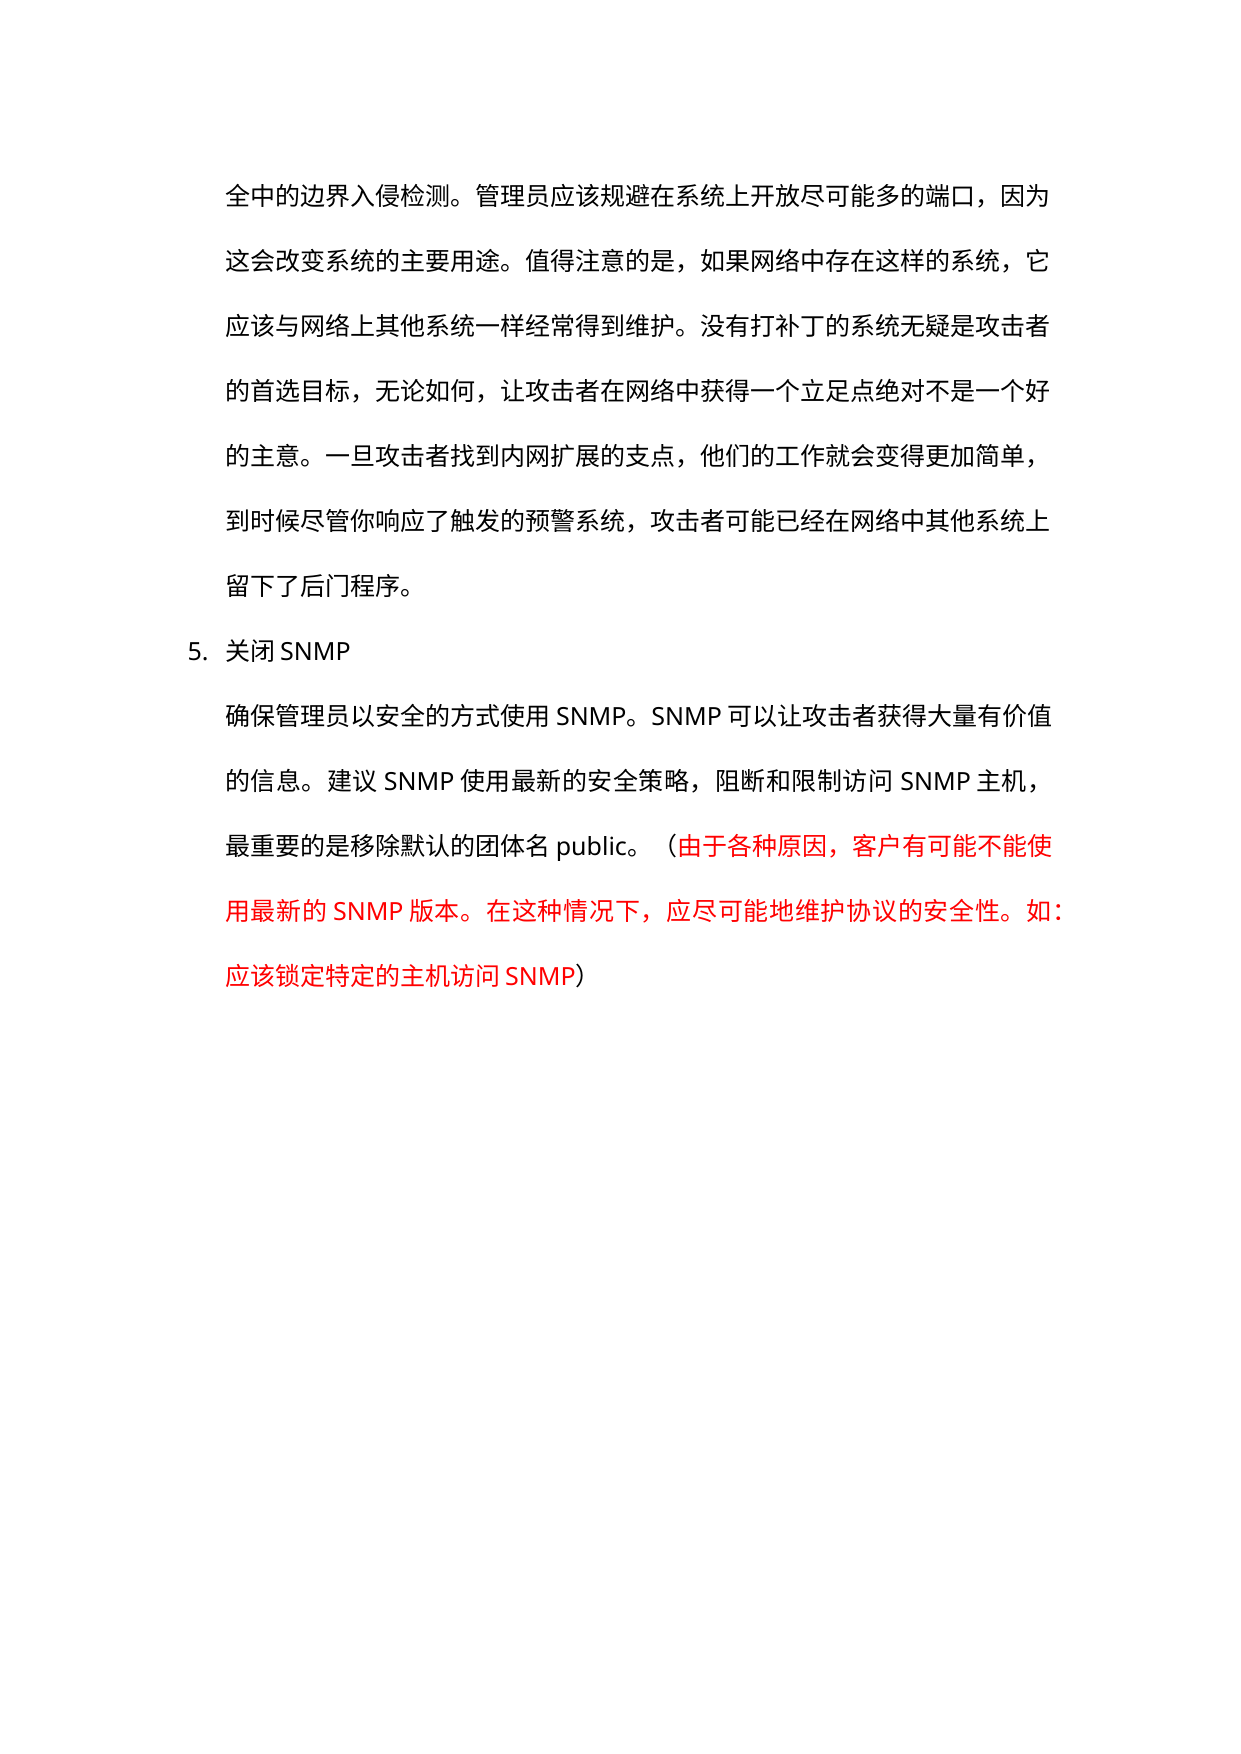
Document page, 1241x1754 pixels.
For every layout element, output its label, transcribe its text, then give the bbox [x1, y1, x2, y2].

list 确保管理员以安全的方式使用SNMP。SNMP可以让攻击者获得大量有价值的信息。建议SNMP使用最新的安全策略，阻断和限制访问SNMP主机，最重要的是移除默认的团体名public。（由于各种原因，客户有可能不能使用最新的SNMP版本。在这种情况下，应尽可能地维护协议的安全性。如：应该锁定特定的主机访问SNMP） [225, 682, 1053, 1007]
list 关闭SNMP [187, 617, 1053, 682]
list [225, 162, 1053, 617]
